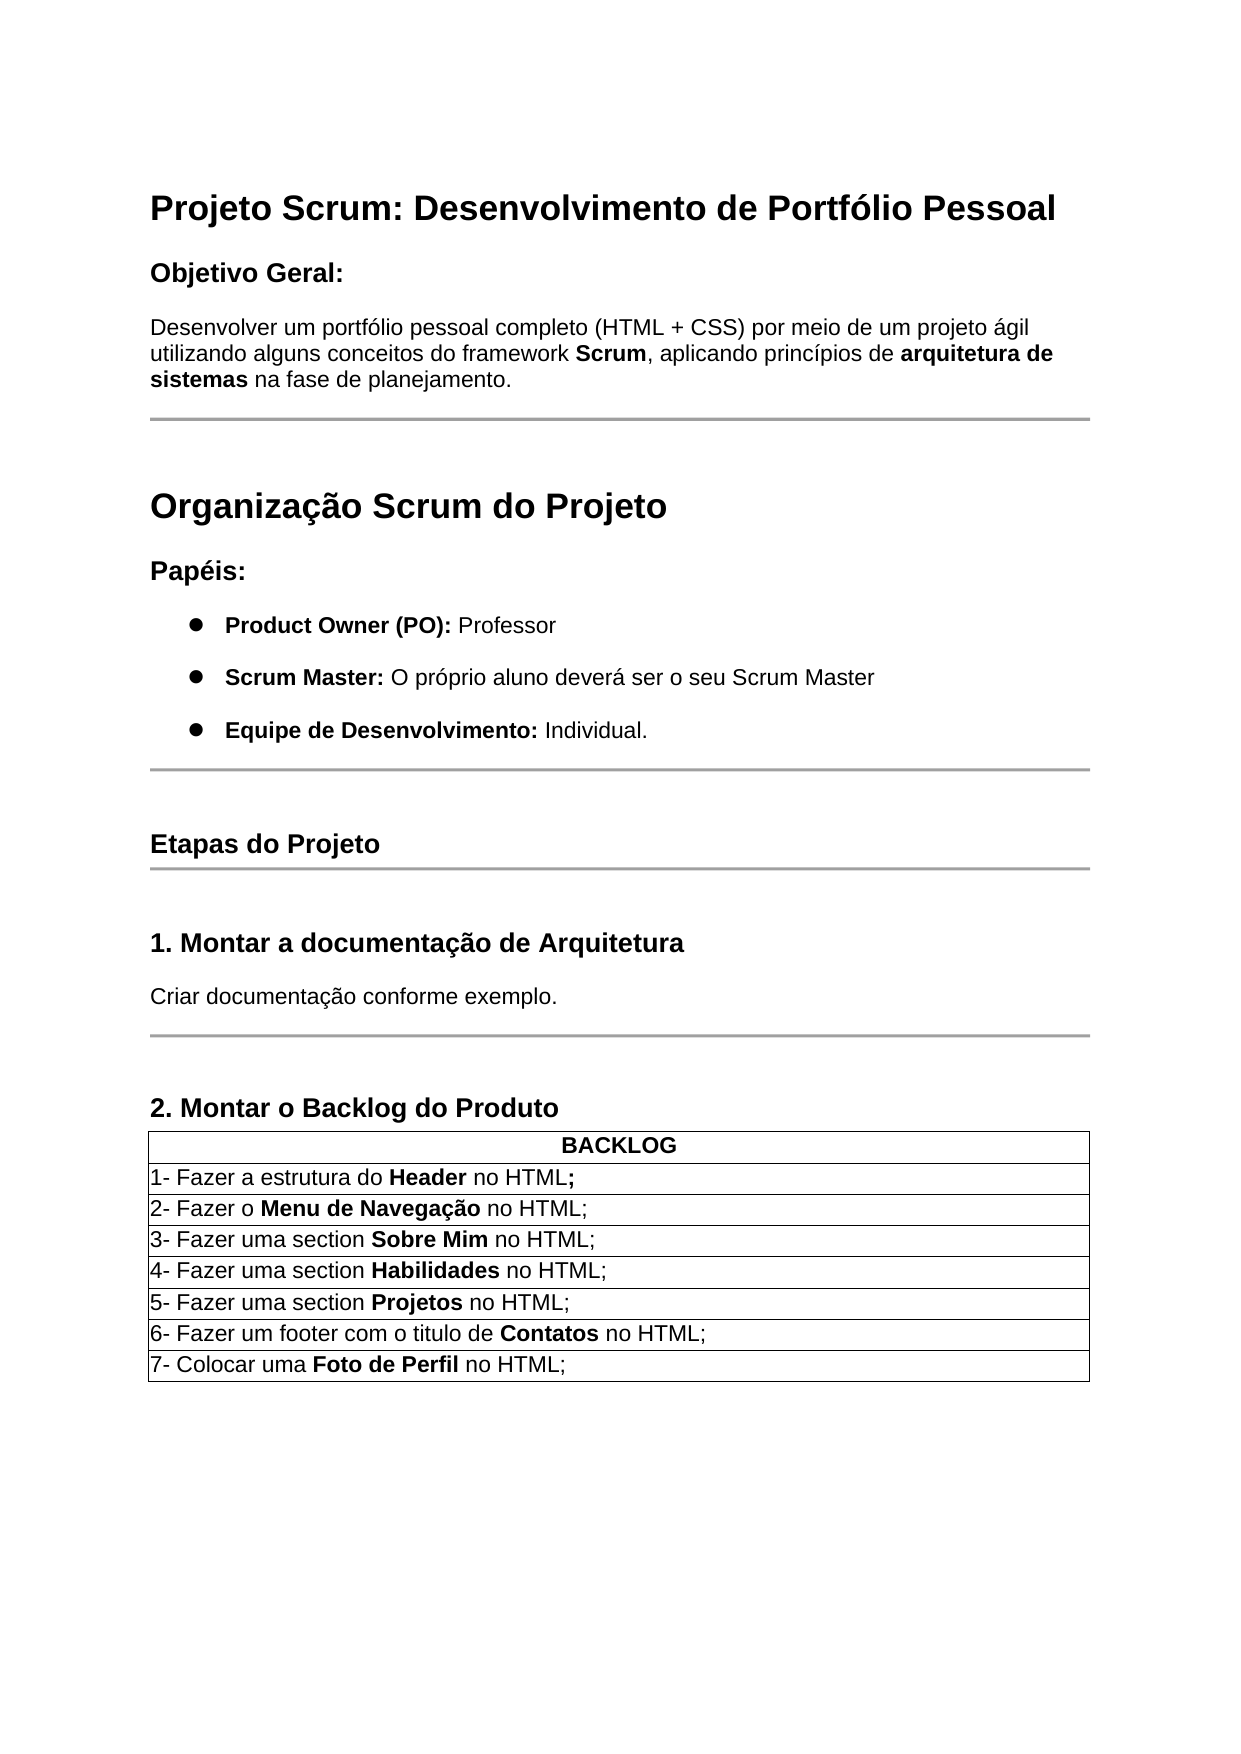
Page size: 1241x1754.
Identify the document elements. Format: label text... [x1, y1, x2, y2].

table_cell 2- Fazer o Menu de Navegação no HTML; [149, 1195, 1089, 1225]
subtitle 2. Montar o Backlog do Produto [150, 1092, 1090, 1123]
subtitle 1. Montar a documentação de Arquitetura [150, 927, 1090, 958]
table_cell 1- Fazer a estrutura do Header no HTML; [149, 1164, 1089, 1194]
list Scrum Master: O próprio aluno deverá ser o seu Scrum Master [187, 664, 1090, 717]
table_cell 7- Colocar uma Foto de Perfil no HTML; [149, 1351, 1089, 1381]
table_cell 4- Fazer uma section Habilidades no HTML; [149, 1257, 1089, 1287]
table_cell 3- Fazer uma section Sobre Mim no HTML; [149, 1226, 1089, 1256]
subtitle Papéis: [150, 555, 1090, 587]
subtitle Organização Scrum do Projeto [150, 485, 1090, 526]
table_cell 6- Fazer um footer com o titulo de Contatos no HTML; [149, 1320, 1089, 1350]
table_header BACKLOG [149, 1132, 1089, 1162]
text Criar documentação conforme exemplo. [150, 983, 1090, 1009]
subtitle Projeto Scrum: Desenvolvimento de Portfólio Pessoal [150, 187, 1090, 228]
list Product Owner (PO): Professor [187, 612, 1090, 664]
subtitle Etapas do Projeto [150, 828, 1090, 859]
table_cell 5- Fazer uma section Projetos no HTML; [149, 1289, 1089, 1319]
subtitle Objetivo Geral: [150, 257, 1090, 289]
text Desenvolver um portfólio pessoal completo (HTML + CSS) por meio de um projeto ágil utilizando alguns conceitos do framework Scrum, aplicando princípios de arquitetura de sistemas na fase de planejamento. [150, 314, 1090, 393]
list Equipe de Desenvolvimento: Individual. [187, 717, 1090, 743]
